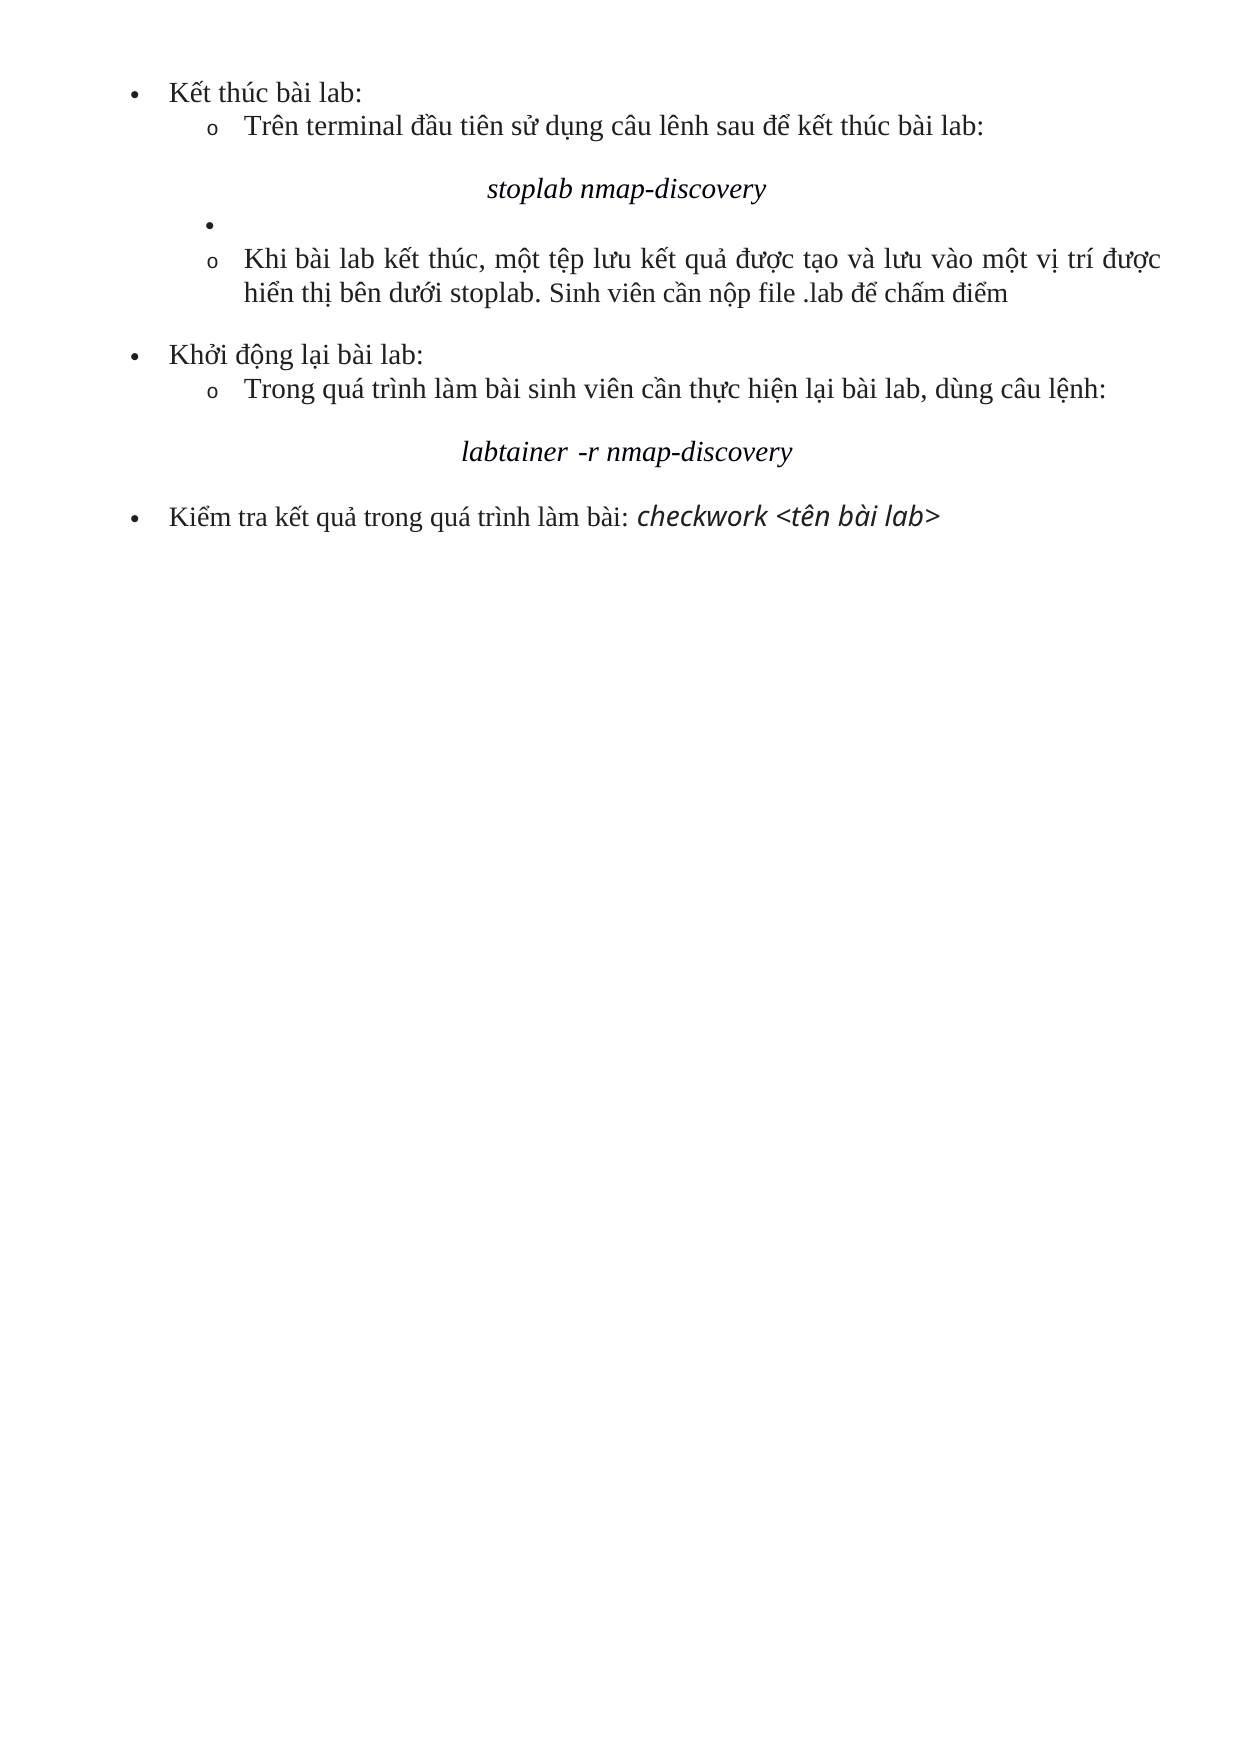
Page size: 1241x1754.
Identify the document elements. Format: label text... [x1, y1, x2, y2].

list Kiểm tra kết quả trong quá trình làm bài: checkwork <tên bài lab> [131, 496, 1162, 535]
list Khởi động lại bài lab: [131, 337, 1162, 371]
text stoplab nmap-discovery [94, 171, 1162, 205]
list Trong quá trình làm bài sinh viên cần thực hiện lại bài lab, dùng câu lệnh: [206, 371, 1162, 404]
list Trên terminal đầu tiên sử dụng câu lênh sau để kết thúc bài lab: [206, 108, 1162, 142]
list Kết thúc bài lab: [131, 75, 1162, 108]
list Khi bài lab kết thúc, một tệp lưu kết quả được tạo và lưu vào một vị trí được hiển thị bên dưới stoplab. Sinh viên cần nộp file .lab để chấm điểm [206, 241, 1162, 308]
text labtainer -r nmap-discovery [94, 434, 1162, 467]
